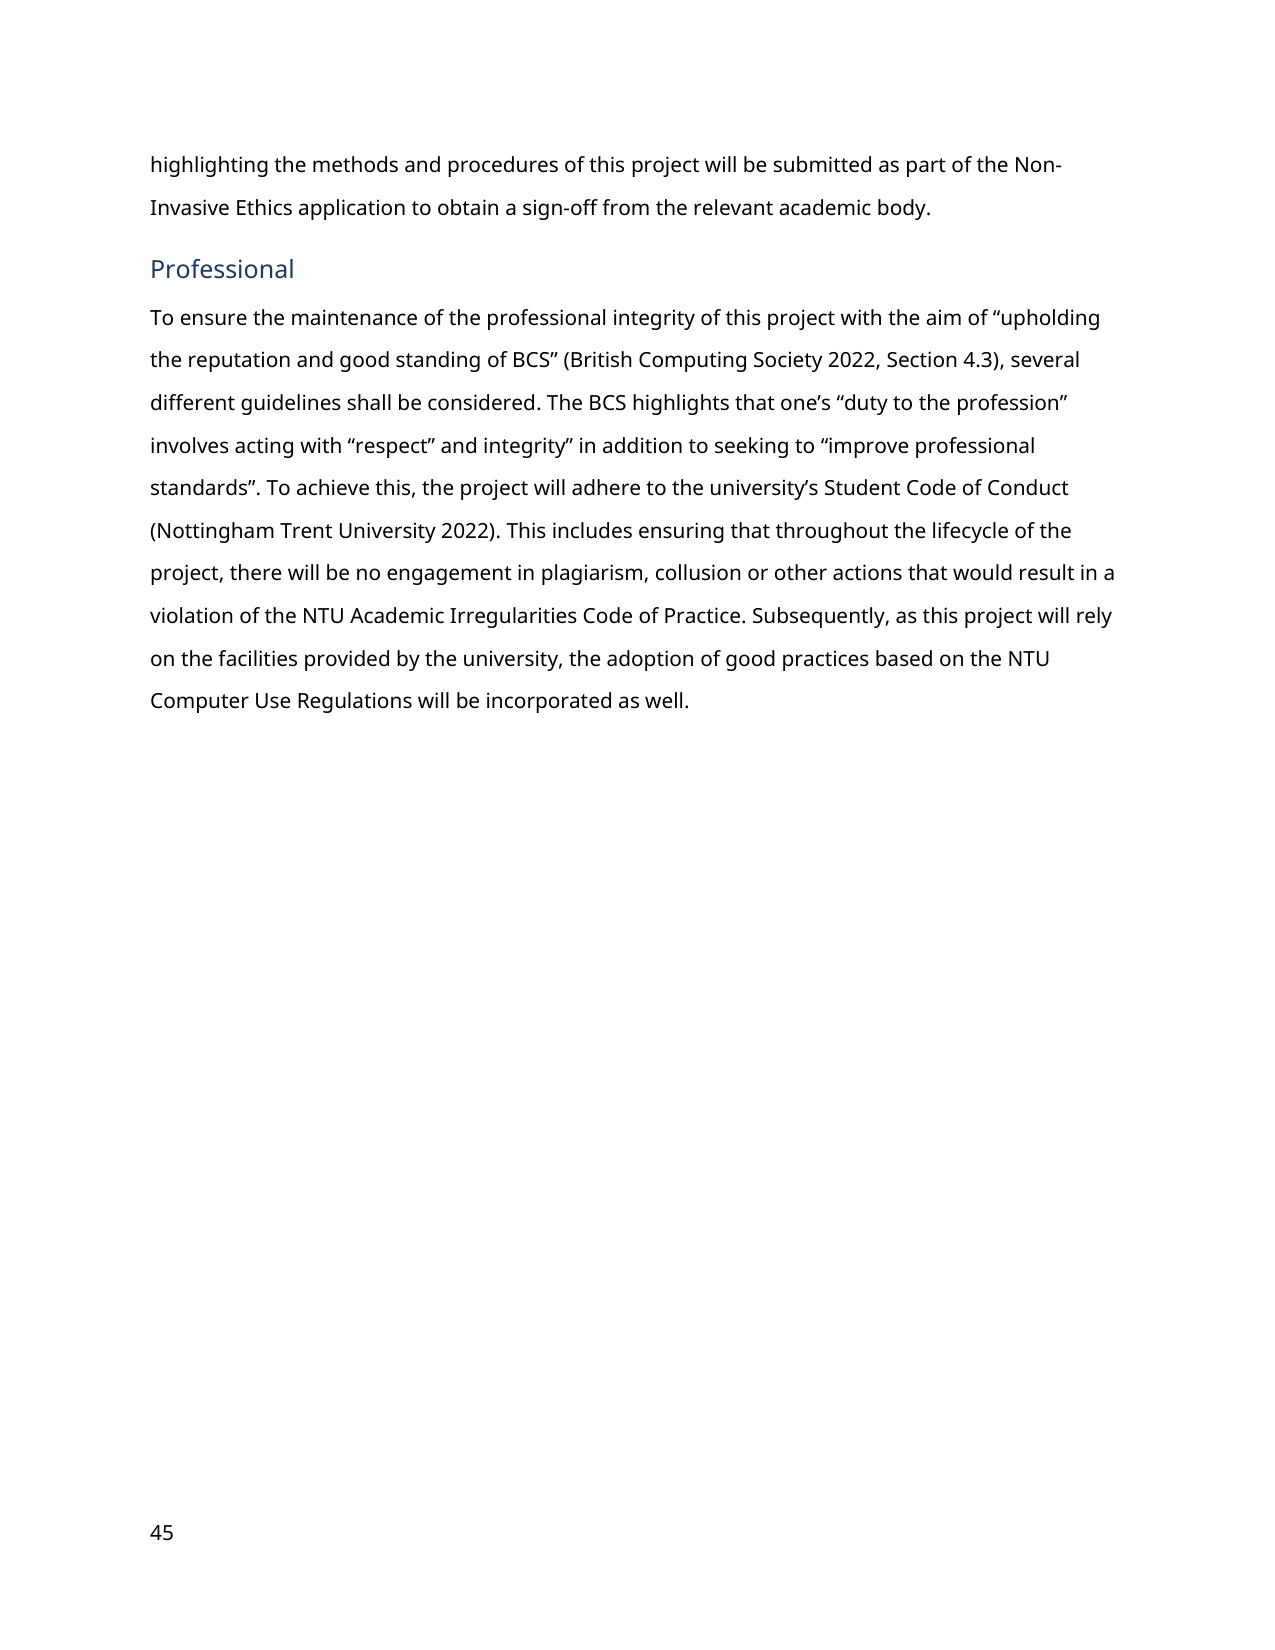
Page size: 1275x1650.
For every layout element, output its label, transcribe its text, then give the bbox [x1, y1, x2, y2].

subtitle Professional [150, 252, 1125, 286]
text To ensure the maintenance of the professional integrity of this project with the aim of “upholding the reputation and good standing of BCS” , several different guidelines shall be considered. The BCS highlights that one’s “duty to the profession” involves acting with “respect” and integrity” in addition to seeking to “improve professional standards”. To achieve this, the project will adhere to the university’s Student Code of Conduct . This includes ensuring that throughout the lifecycle of the project, there will be no engagement in plagiarism, collusion or other actions that would result in a violation of the NTU Academic Irregularities Code of Practice. Subsequently, as this project will rely on the facilities provided by the university, the adoption of good practices based on the NTU Computer Use Regulations will be incorporated as well. [150, 303, 1125, 715]
